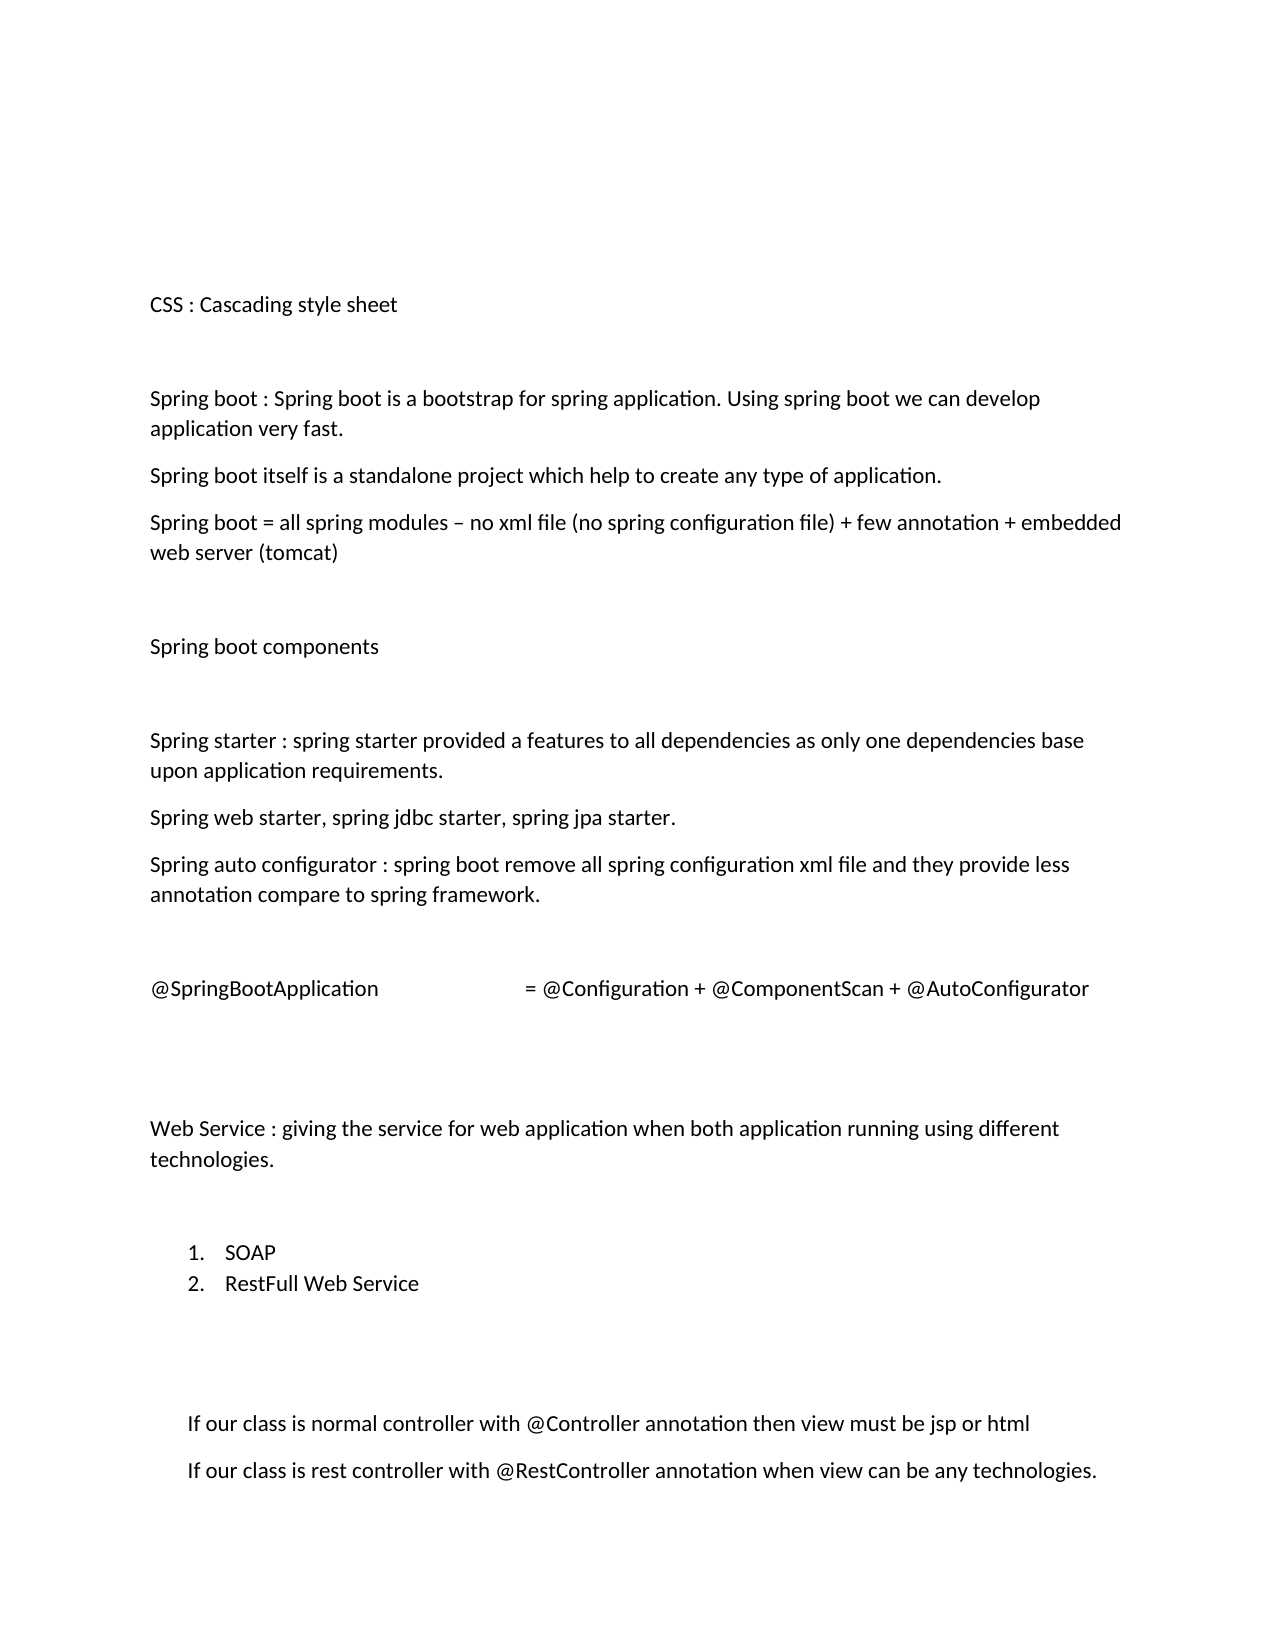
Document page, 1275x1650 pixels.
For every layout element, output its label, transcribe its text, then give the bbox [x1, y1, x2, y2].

text If our class is rest controller with @RestController annotation when view can be any technologies. [187, 1456, 1125, 1484]
text Spring auto configurator : spring boot remove all spring configuration xml file and they provide less annotation compare to spring framework. [150, 850, 1125, 908]
text @SpringBootApplication = @Configuration + @ComponentScan + @AutoConfigurator [150, 974, 1125, 1002]
list RestFull Web Service [187, 1269, 1125, 1297]
text Spring starter : spring starter provided a features to all dependencies as only one dependencies base upon application requirements. [150, 726, 1125, 784]
text CSS : Cascading style sheet [150, 291, 1125, 319]
text Spring boot : Spring boot is a bootstrap for spring application. Using spring boot we can develop application very fast. [150, 384, 1125, 443]
list SOAP [187, 1238, 1125, 1267]
text Spring boot = all spring modules – no xml file (no spring configuration file) + few annotation + embedded web server (tomcat) [150, 508, 1125, 567]
text Spring boot components [150, 632, 1125, 660]
text If our class is normal controller with @Controller annotation then view must be jsp or html [187, 1409, 1125, 1437]
text Spring web starter, spring jdbc starter, spring jpa starter. [150, 803, 1125, 831]
text Web Service : giving the service for web application when both application running using different technologies. [150, 1114, 1125, 1173]
text Spring boot itself is a standalone project which help to create any type of application. [150, 461, 1125, 489]
